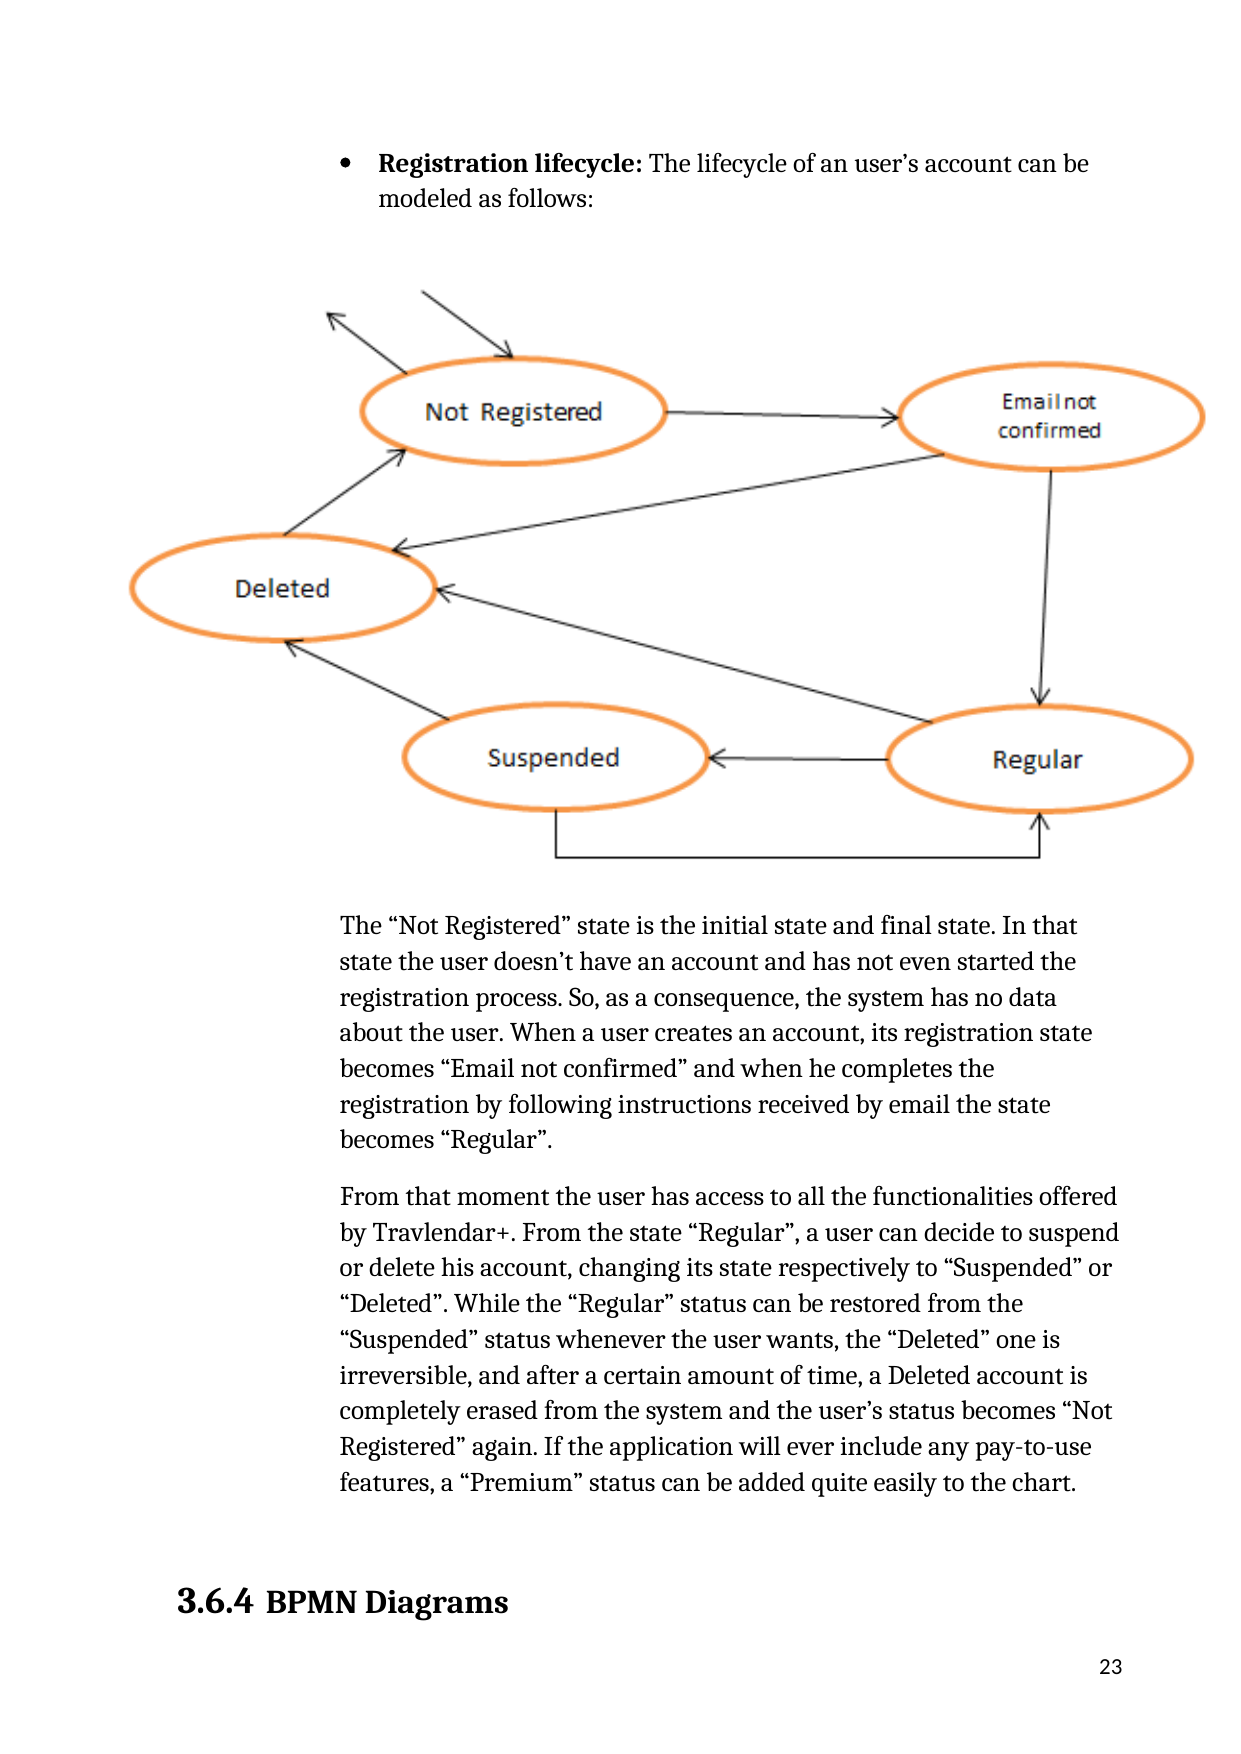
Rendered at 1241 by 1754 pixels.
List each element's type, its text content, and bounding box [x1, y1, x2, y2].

picture [118, 275, 1224, 886]
text From that moment the user has access to all the functionalities offered by Travlendar+. From the state “Regular”, a user can decide to suspend or delete his account, changing its state respectively to “Suspended” or “Deleted”. While the “Regular” status can be restored from the “Suspended” status whenever the user wants, the “Deleted” one is irreversible, and after a certain amount of time, a Deleted account is completely erased from the system and the user’s status becomes “Not Registered” again. If the application will ever include any pay-to-use features, a “Premium” status can be added quite easily to the chart. [339, 1181, 1122, 1498]
list BPMN Diagrams [177, 1580, 1122, 1623]
text The “Not Registered” state is the initial state and final state. In that state the user doesn’t have an account and has not even started the registration process. So, as a consequence, the system has no data about the user. When a user creates an account, its registration state becomes “Email not confirmed” and when he completes the registration by following instructions received by email the state becomes “Regular”. [339, 910, 1122, 1156]
list Registration lifecycle: The lifecycle of an user’s account can be modeled as follows: [341, 148, 1122, 214]
